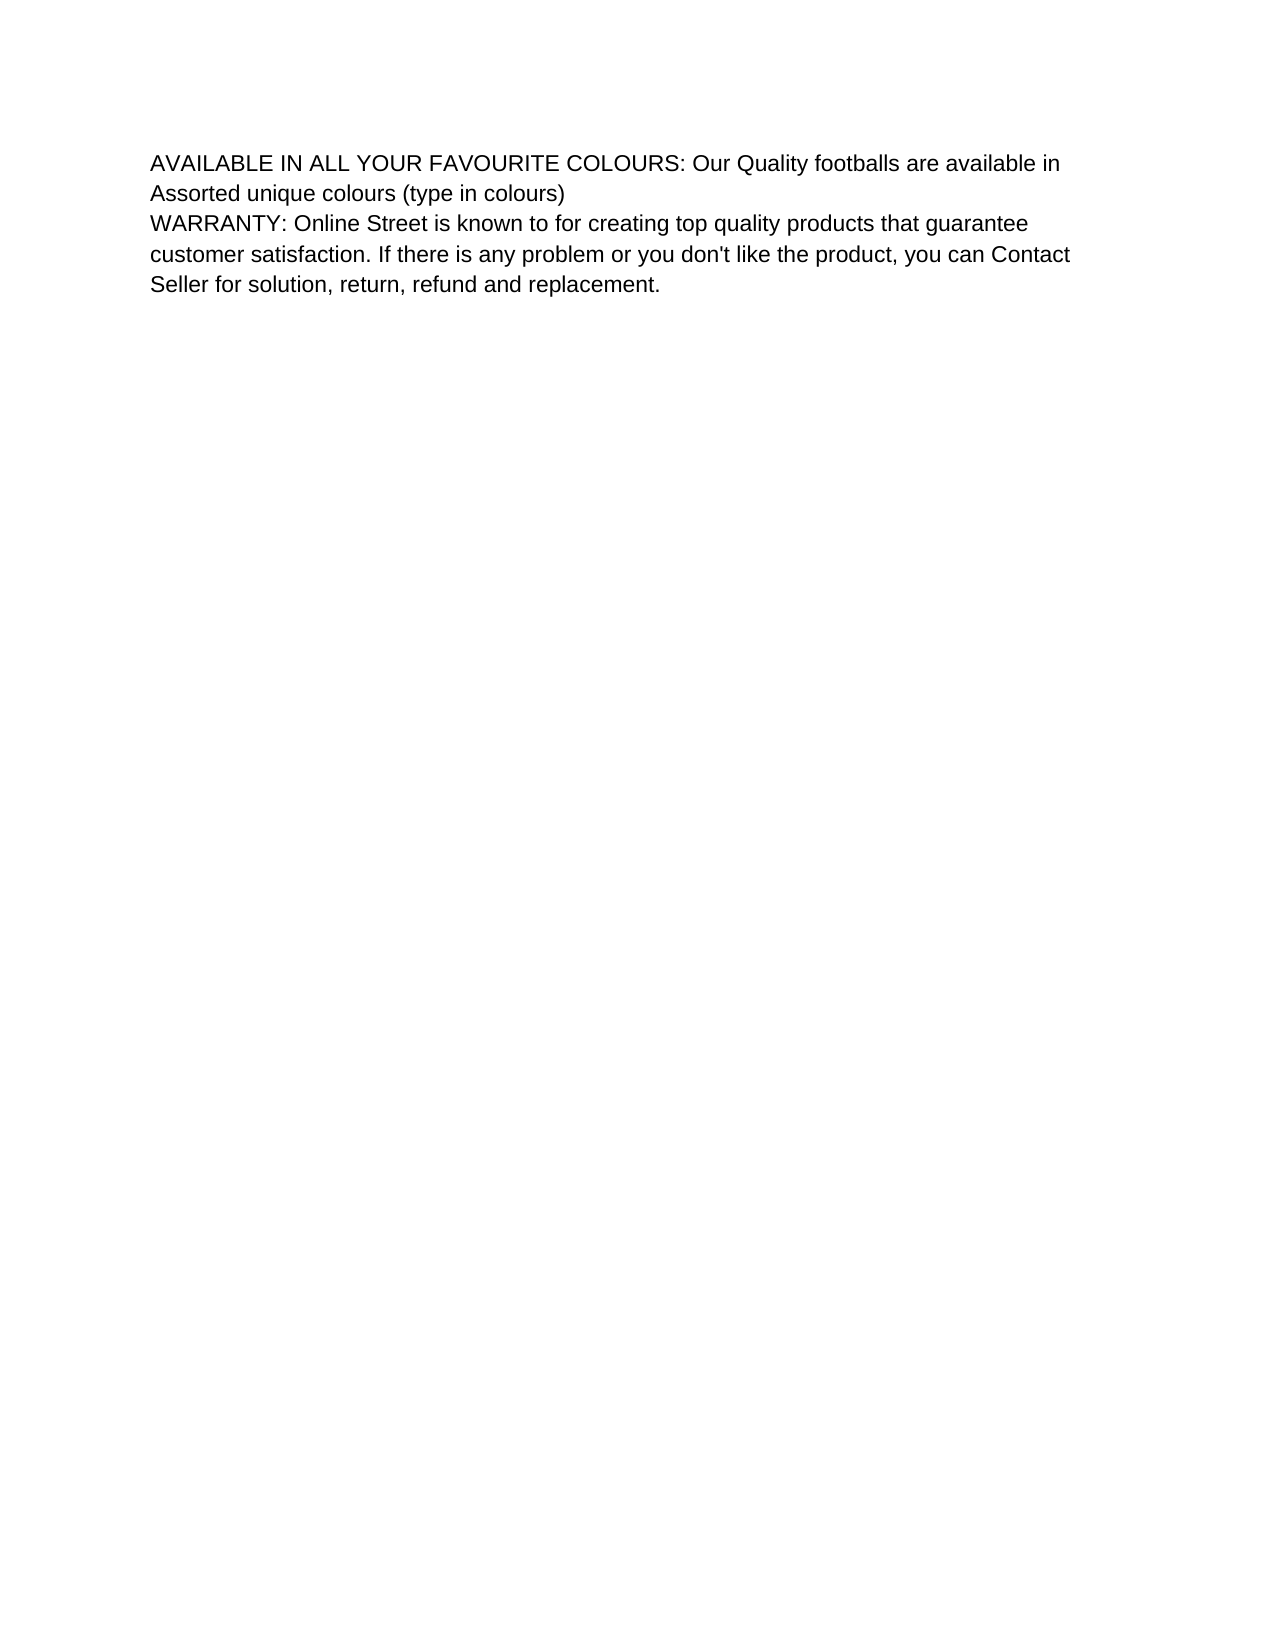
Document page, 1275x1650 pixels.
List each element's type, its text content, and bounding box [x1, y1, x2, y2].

text WARRANTY: Online Street is known to for creating top quality products that guarantee customer satisfaction. If there is any problem or you don't like the product, you can Contact Seller for solution, return, refund and replacement. [150, 210, 1125, 297]
text AVAILABLE IN ALL YOUR FAVOURITE COLOURS: Our Quality footballs are available in Assorted unique colours (type in colours) [150, 150, 1125, 207]
